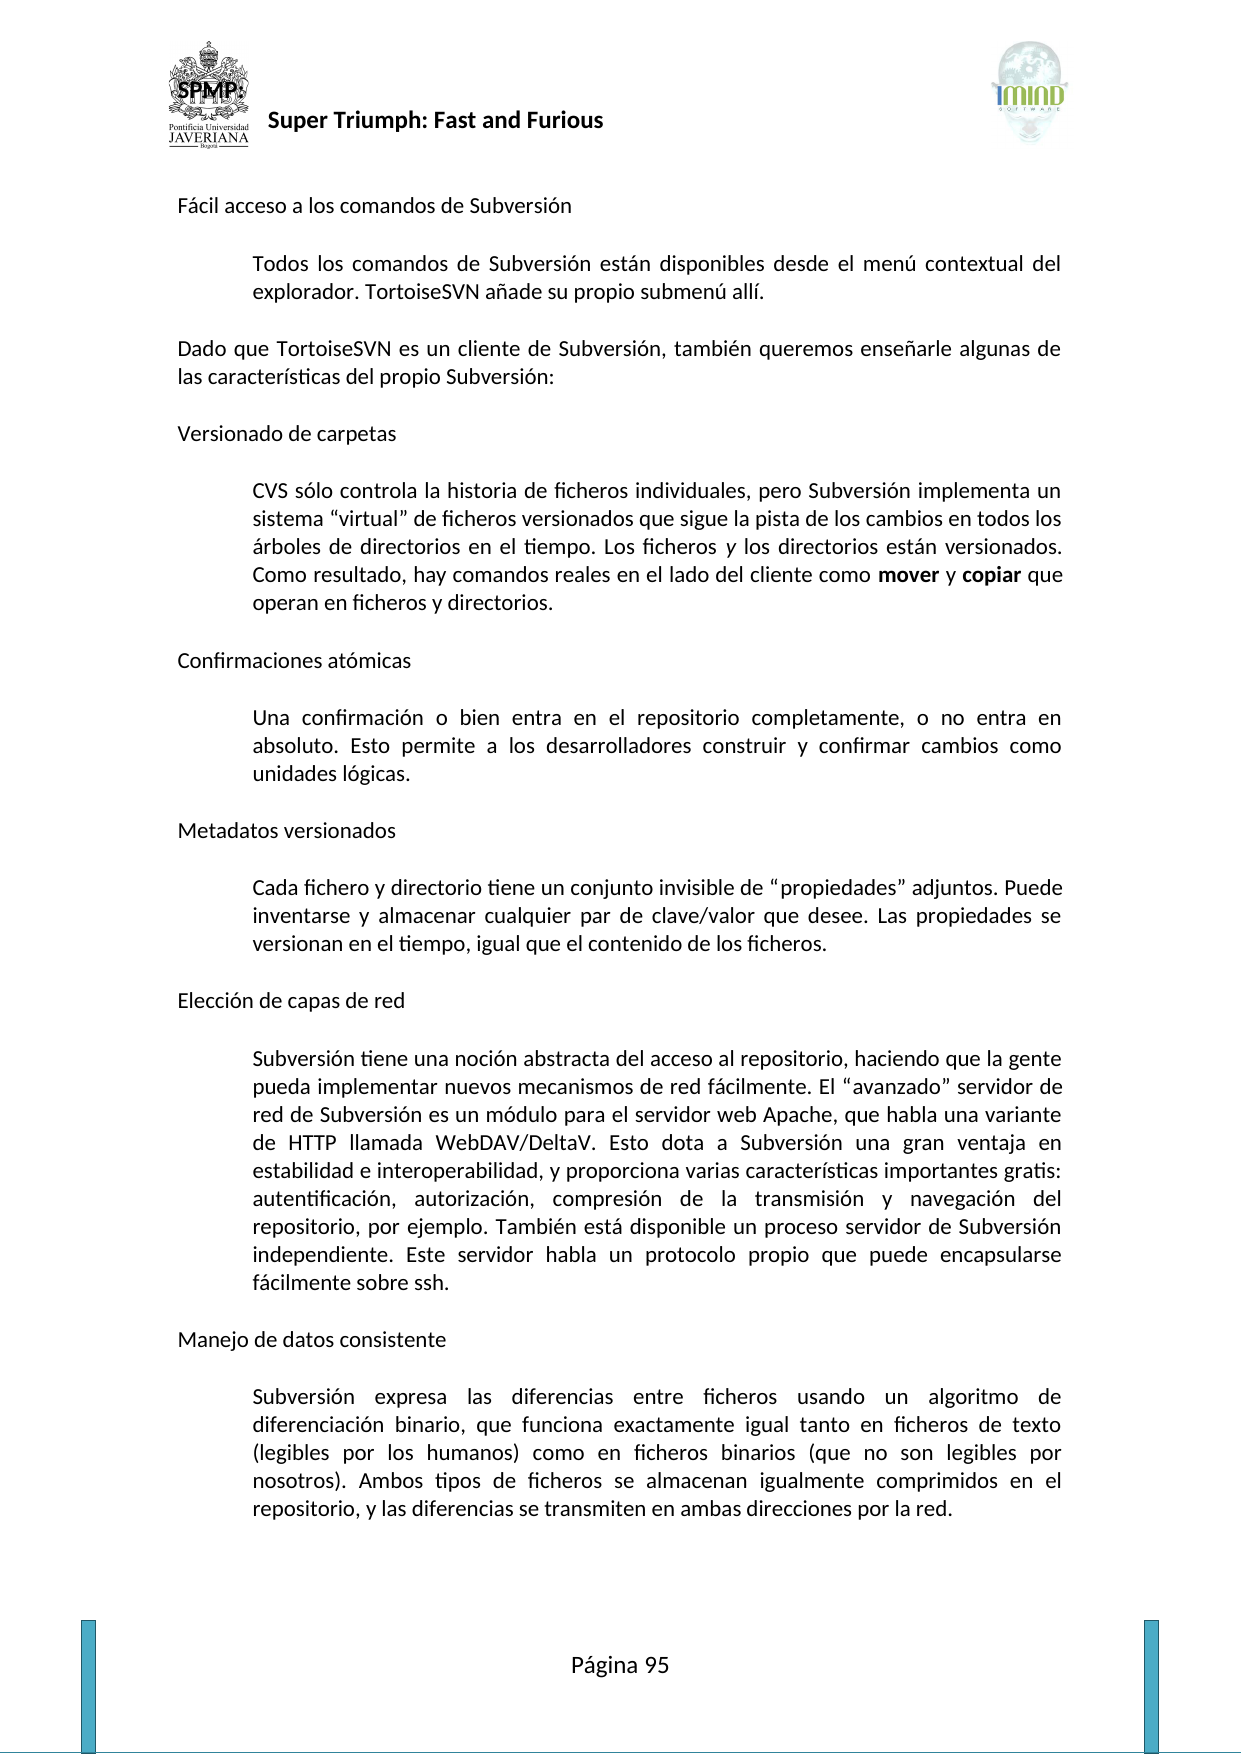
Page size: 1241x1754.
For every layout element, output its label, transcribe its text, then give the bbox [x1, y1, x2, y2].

text Todos los comandos de Subversión están disponibles desde el menú contextual del explorador. TortoiseSVN añade su propio submenú allí. [252, 249, 1063, 305]
text Una confirmación o bien entra en el repositorio completamente, o no entra en absoluto. Esto permite a los desarrolladores construir y confirmar cambios como unidades lógicas. [252, 703, 1063, 787]
text Metadatos versionados [177, 816, 1063, 844]
text Elección de capas de red [177, 987, 1063, 1014]
text Subversión tiene una noción abstracta del acceso al repositorio, haciendo que la gente pueda implementar nuevos mecanismos de red fácilmente. El “avanzado” servidor de red de Subversión es un módulo para el servidor web Apache, que habla una variante de HTTP llamada WebDAV/DeltaV. Esto dota a Subversión una gran ventaja en estabilidad e interoperabilidad, y proporciona varias características importantes gratis: autentificación, autorización, compresión de la transmisión y navegación del repositorio, por ejemplo. También está disponible un proceso servidor de Subversión independiente. Este servidor habla un protocolo propio que puede encapsularse fácilmente sobre ssh. [252, 1044, 1063, 1296]
picture [990, 41, 1075, 149]
text Manejo de datos consistente [177, 1325, 1063, 1353]
text Cada fichero y directorio tiene un conjunto invisible de “propiedades” adjuntos. Puede inventarse y almacenar cualquier par de clave/valor que desee. Las propiedades se versionan en el tiempo, igual que el contenido de los ficheros. [252, 873, 1063, 957]
text Versionado de carpetas [177, 419, 1063, 447]
text Dado que TortoiseSVN es un cliente de Subversión, también queremos enseñarle algunas de las características del propio Subversión: [177, 334, 1063, 390]
picture [168, 41, 249, 149]
text CVS sólo controla la historia de ficheros individuales, pero Subversión implementa un sistema “virtual” de ficheros versionados que sigue la pista de los cambios en todos los árboles de directorios en el tiempo. Los ficheros y los directorios están versionados. Como resultado, hay comandos reales en el lado del cliente como mover y copiar que operan en ficheros y directorios. [252, 476, 1063, 617]
text Confirmaciones atómicas [177, 646, 1063, 674]
text Subversión expresa las diferencias entre ficheros usando un algoritmo de diferenciación binario, que funciona exactamente igual tanto en ficheros de texto (legibles por los humanos) como en ficheros binarios (que no son legibles por nosotros). Ambos tipos de ficheros se almacenan igualmente comprimidos en el repositorio, y las diferencias se transmiten en ambas direcciones por la red. [252, 1382, 1063, 1522]
text Fácil acceso a los comandos de Subversión [177, 192, 1063, 220]
